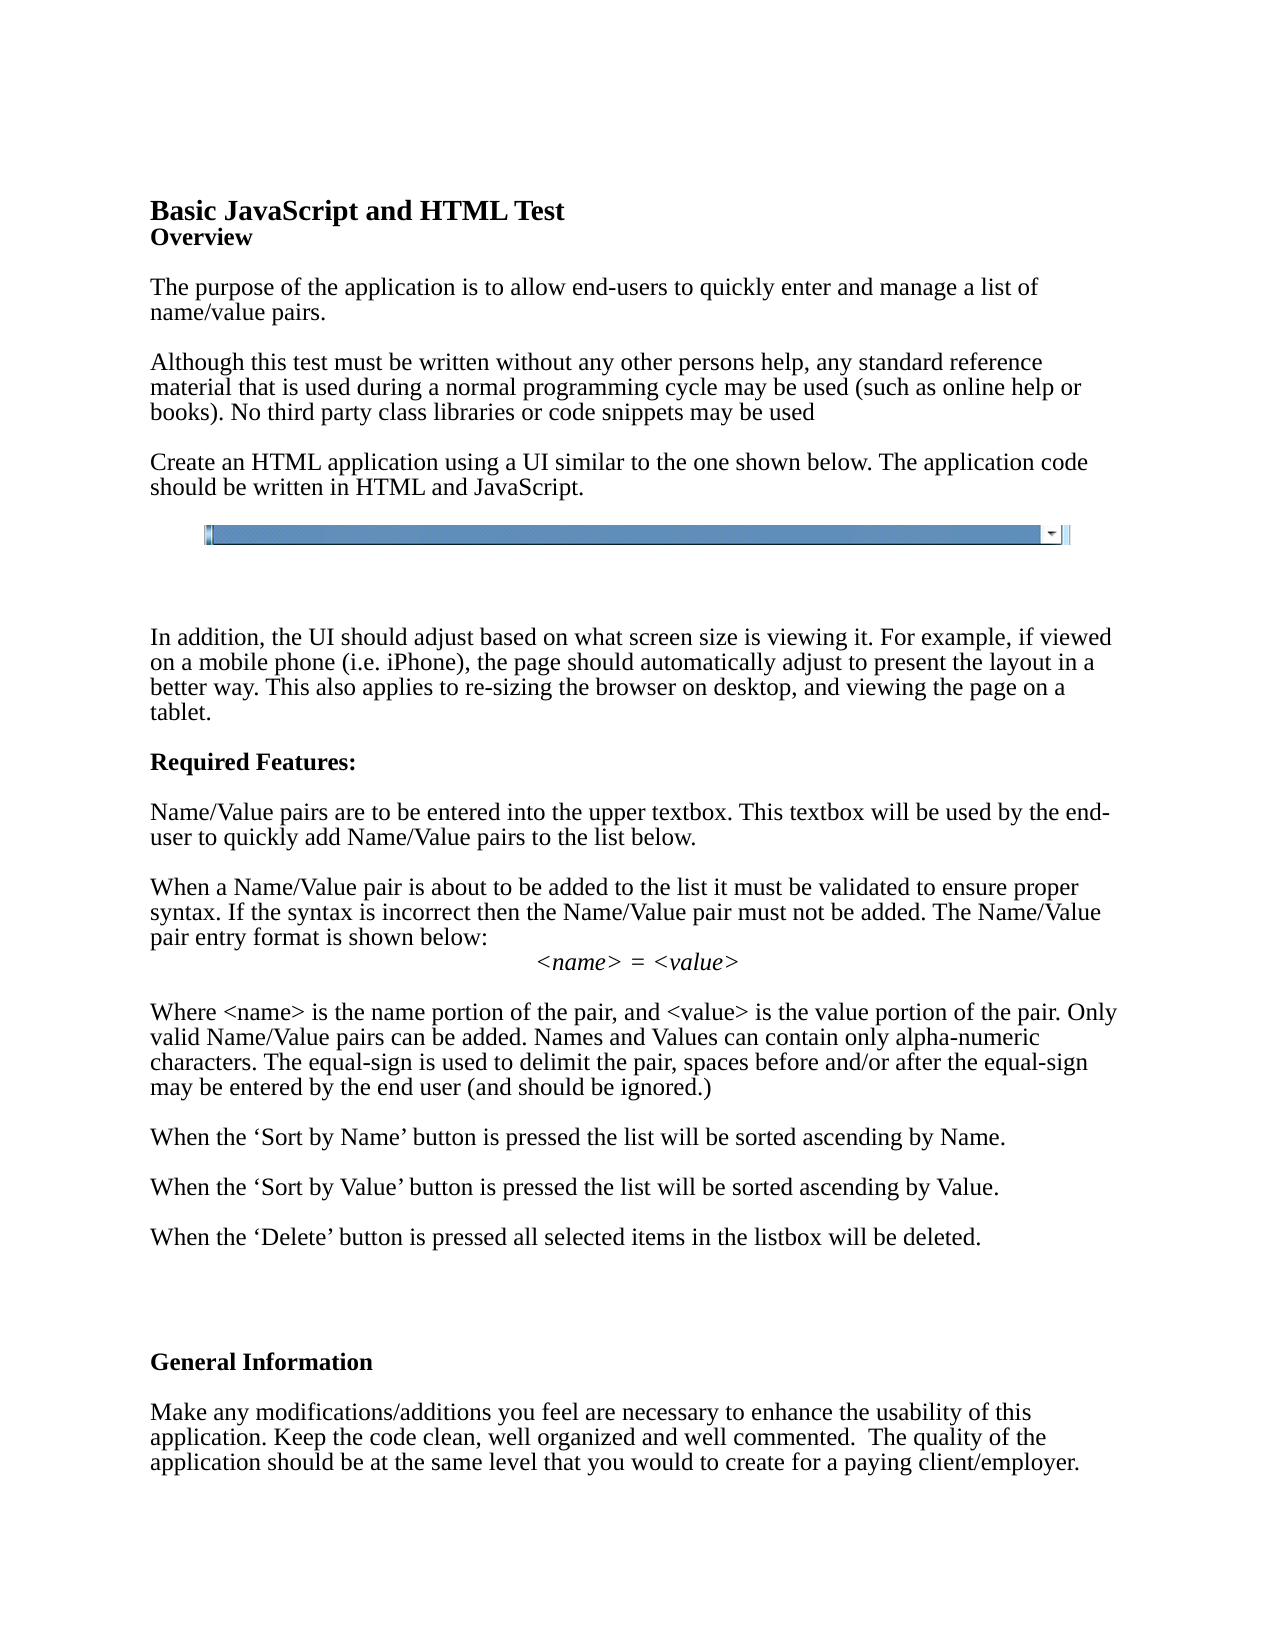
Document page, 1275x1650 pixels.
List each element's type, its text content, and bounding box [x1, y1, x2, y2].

text When a Name/Value pair is about to be added to the list it must be validated to ensure proper syntax. If the syntax is incorrect then the Name/Value pair must not be added. The Name/Value pair entry format is shown below: [150, 875, 1125, 950]
text Although this test must be written without any other persons help, any standard reference material that is used during a normal programming cycle may be used (such as online help or books). No third party class libraries or code snippets may be used [150, 350, 1125, 425]
text Overview [150, 225, 1125, 250]
text When the ‘Sort by Value’ button is pressed the list will be sorted ascending by Value. [150, 1175, 1125, 1200]
text In addition, the UI should adjust based on what screen size is viewing it. For example, if viewed on a mobile phone (i.e. iPhone), the page should automatically adjust to present the layout in a better way. This also applies to re-sizing the browser on desktop, and viewing the page on a tablet. [150, 625, 1125, 725]
text When the ‘Delete’ button is pressed all selected items in the listbox will be deleted. [150, 1225, 1125, 1250]
text <name> = <value> [150, 950, 1125, 975]
text When the ‘Sort by Name’ button is pressed the list will be sorted ascending by Name. [150, 1125, 1125, 1150]
text Required Features: [150, 750, 1125, 775]
text Name/Value pairs are to be entered into the upper textbox. This textbox will be used by the end-user to quickly add Name/Value pairs to the list below. [150, 800, 1125, 850]
text The purpose of the application is to allow end-users to quickly enter and manage a list of name/value pairs. [150, 275, 1125, 325]
text General Information [150, 1350, 1125, 1375]
text Create an HTML application using a UI similar to the one shown below. The application code should be written in HTML and JavaScript. [150, 450, 1125, 500]
text Where <name> is the name portion of the pair, and <value> is the value portion of the pair. Only valid Name/Value pairs can be added. Names and Values can contain only alpha-numeric characters. The equal-sign is used to delimit the pair, spaces before and/or after the equal-sign may be entered by the end user (and should be ignored.) [150, 1000, 1125, 1100]
text Make any modifications/additions you feel are necessary to enhance the usability of this application. Keep the code clean, well organized and well commented. The quality of the application should be at the same level that you would to create for a paying client/employer. [150, 1400, 1125, 1475]
text Basic JavaScript and HTML Test [150, 200, 1125, 225]
